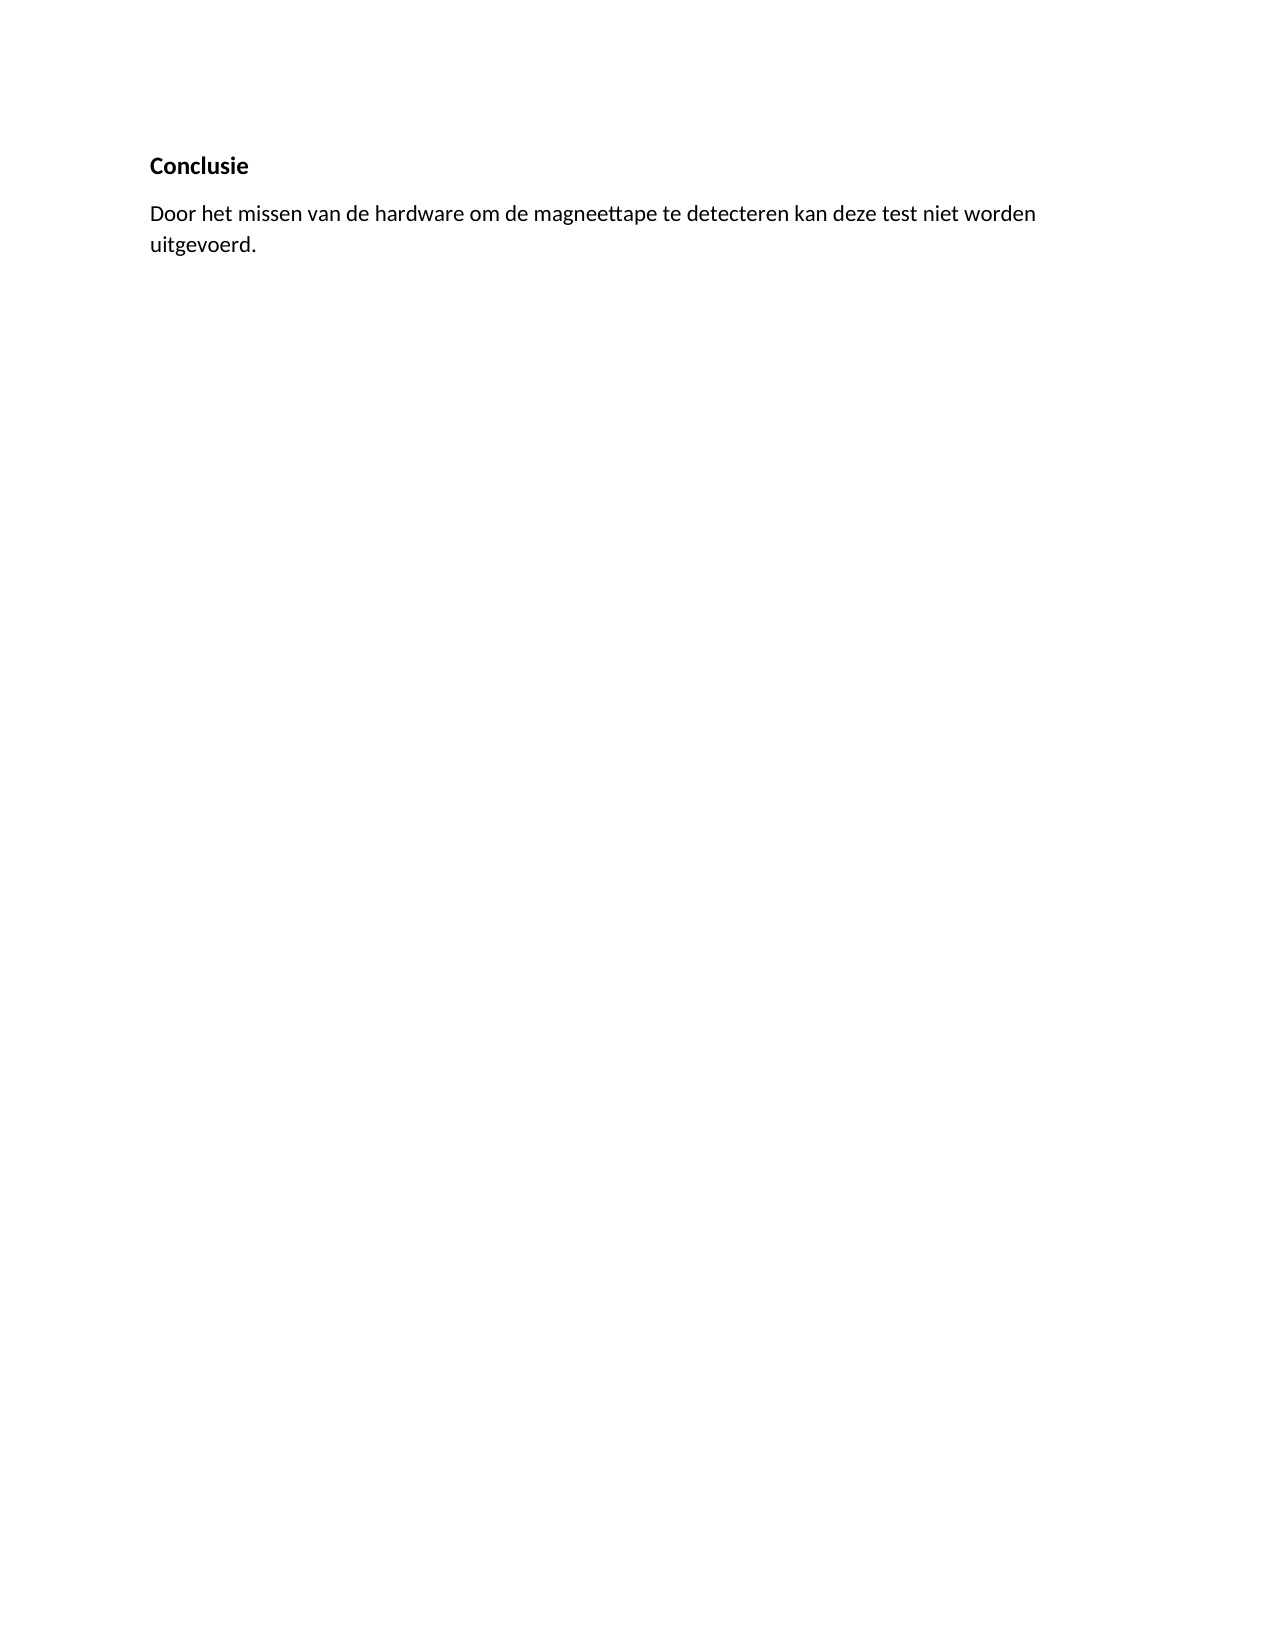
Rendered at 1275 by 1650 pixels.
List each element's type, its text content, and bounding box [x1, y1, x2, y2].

text Conclusie [150, 150, 1125, 181]
text Door het missen van de hardware om de magneettape te detecteren kan deze test niet worden uitgevoerd. [150, 199, 1125, 258]
